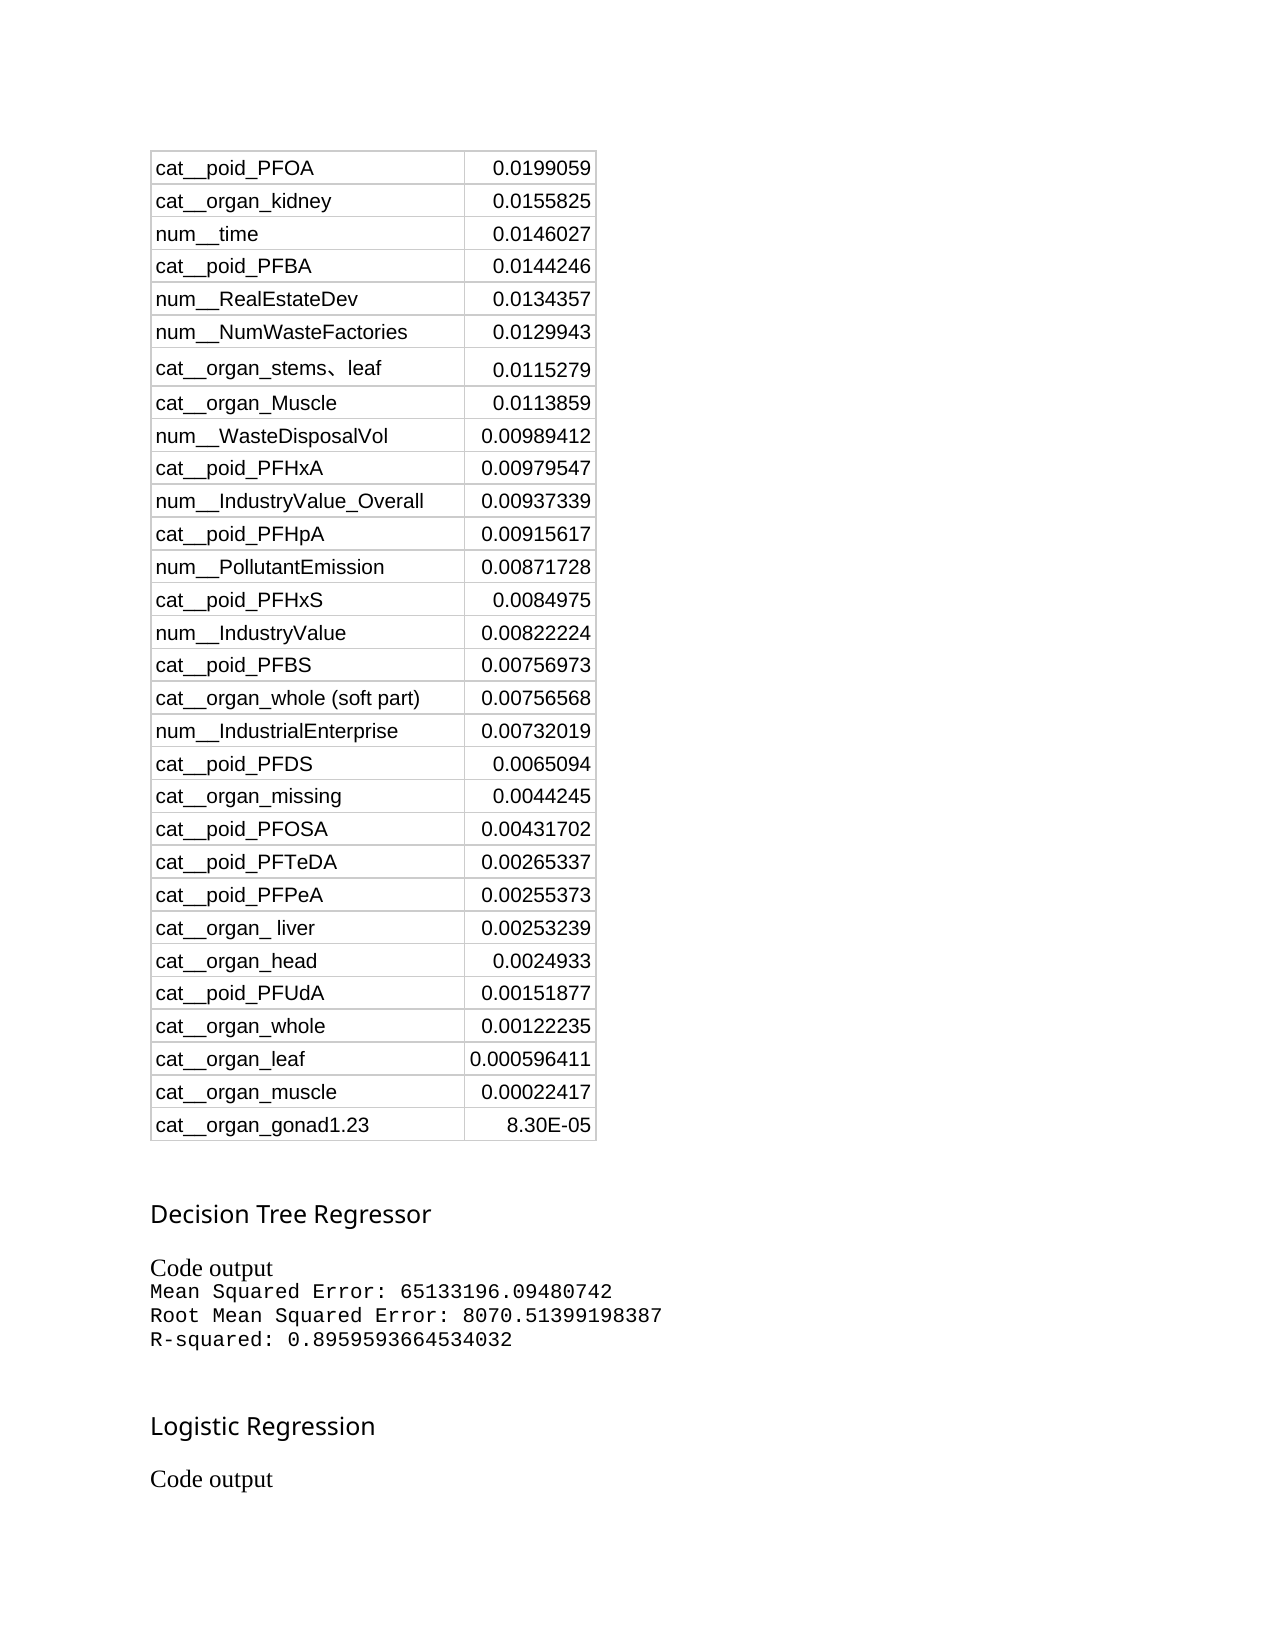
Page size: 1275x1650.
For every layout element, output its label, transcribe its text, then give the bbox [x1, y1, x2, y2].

table_cell num__IndustryValue [152, 616, 464, 647]
text Code output [150, 1464, 1125, 1493]
text R-squared: 0.8959593664534032 [150, 1329, 1125, 1352]
table_cell cat__poid_PFHpA [152, 518, 464, 549]
table_cell 0.00022417 [465, 1076, 595, 1107]
table_cell 0.00255373 [465, 879, 595, 910]
table_cell 0.0115279 [465, 348, 595, 385]
text Logistic Regression [150, 1408, 1125, 1442]
table_cell 0.00937339 [465, 485, 595, 516]
table_cell 0.00151877 [465, 977, 595, 1008]
table_cell cat__organ_whole (soft part) [152, 682, 464, 713]
table_cell 0.00989412 [465, 419, 595, 451]
table_cell cat__poid_PFOA [152, 152, 464, 183]
table_cell 0.00979547 [465, 452, 595, 483]
table_cell num__IndustrialEnterprise [152, 715, 464, 746]
table_cell cat__organ_leaf [152, 1043, 464, 1074]
table_cell cat__poid_PFHxA [152, 452, 464, 483]
text Decision Tree Regressor [150, 1197, 1125, 1231]
table_cell cat__organ_missing [152, 780, 464, 811]
table_cell cat__poid_PFBA [152, 250, 464, 281]
table_cell cat__organ_ liver [152, 912, 464, 943]
table_cell 0.0155825 [465, 185, 595, 216]
table_cell 0.00756973 [465, 649, 595, 680]
table_cell num__WasteDisposalVol [152, 419, 464, 451]
table_cell num__RealEstateDev [152, 283, 464, 314]
table_cell 0.0144246 [465, 250, 595, 281]
table_cell cat__poid_PFUdA [152, 977, 464, 1008]
table_cell cat__poid_PFHxS [152, 583, 464, 614]
table_cell 0.0199059 [465, 152, 595, 183]
table_cell cat__poid_PFTeDA [152, 846, 464, 877]
table_cell num__NumWasteFactories [152, 316, 464, 347]
table_cell 0.00822224 [465, 616, 595, 647]
table_cell 0.0113859 [465, 387, 595, 418]
table_cell cat__organ_kidney [152, 185, 464, 216]
table_cell cat__poid_PFDS [152, 747, 464, 779]
table_cell 0.00915617 [465, 518, 595, 549]
table_cell cat__organ_gonad1.23 [152, 1108, 464, 1139]
table_cell cat__organ_whole [152, 1010, 464, 1041]
table_cell 0.00756568 [465, 682, 595, 713]
table_cell cat__poid_PFBS [152, 649, 464, 680]
table_cell num__time [152, 217, 464, 248]
table_cell 0.00265337 [465, 846, 595, 877]
table_cell 0.0084975 [465, 583, 595, 614]
table_cell 0.0134357 [465, 283, 595, 314]
text Root Mean Squared Error: 8070.51399198387 [150, 1305, 1125, 1329]
table_cell 0.00253239 [465, 912, 595, 943]
table_cell cat__organ_Muscle [152, 387, 464, 418]
table_cell 0.00431702 [465, 813, 595, 844]
text Mean Squared Error: 65133196.09480742 [150, 1282, 1125, 1305]
table_cell 0.0044245 [465, 780, 595, 811]
table_cell 0.0129943 [465, 316, 595, 347]
table_cell 0.000596411 [465, 1043, 595, 1074]
table_cell cat__poid_PFPeA [152, 879, 464, 910]
table_cell num__IndustryValue_Overall [152, 485, 464, 516]
table_cell 0.0065094 [465, 747, 595, 779]
table_cell 0.00732019 [465, 715, 595, 746]
table_cell cat__poid_PFOSA [152, 813, 464, 844]
table_cell cat__organ_head [152, 944, 464, 976]
table_cell 8.30E-05 [465, 1108, 595, 1139]
table_cell num__PollutantEmission [152, 551, 464, 582]
table_cell 0.0146027 [465, 217, 595, 248]
table_cell cat__organ_stems、leaf [152, 348, 464, 385]
table_cell 0.0024933 [465, 944, 595, 976]
text Code output [150, 1253, 1125, 1282]
table_cell cat__organ_muscle [152, 1076, 464, 1107]
table_cell 0.00122235 [465, 1010, 595, 1041]
table_cell 0.00871728 [465, 551, 595, 582]
